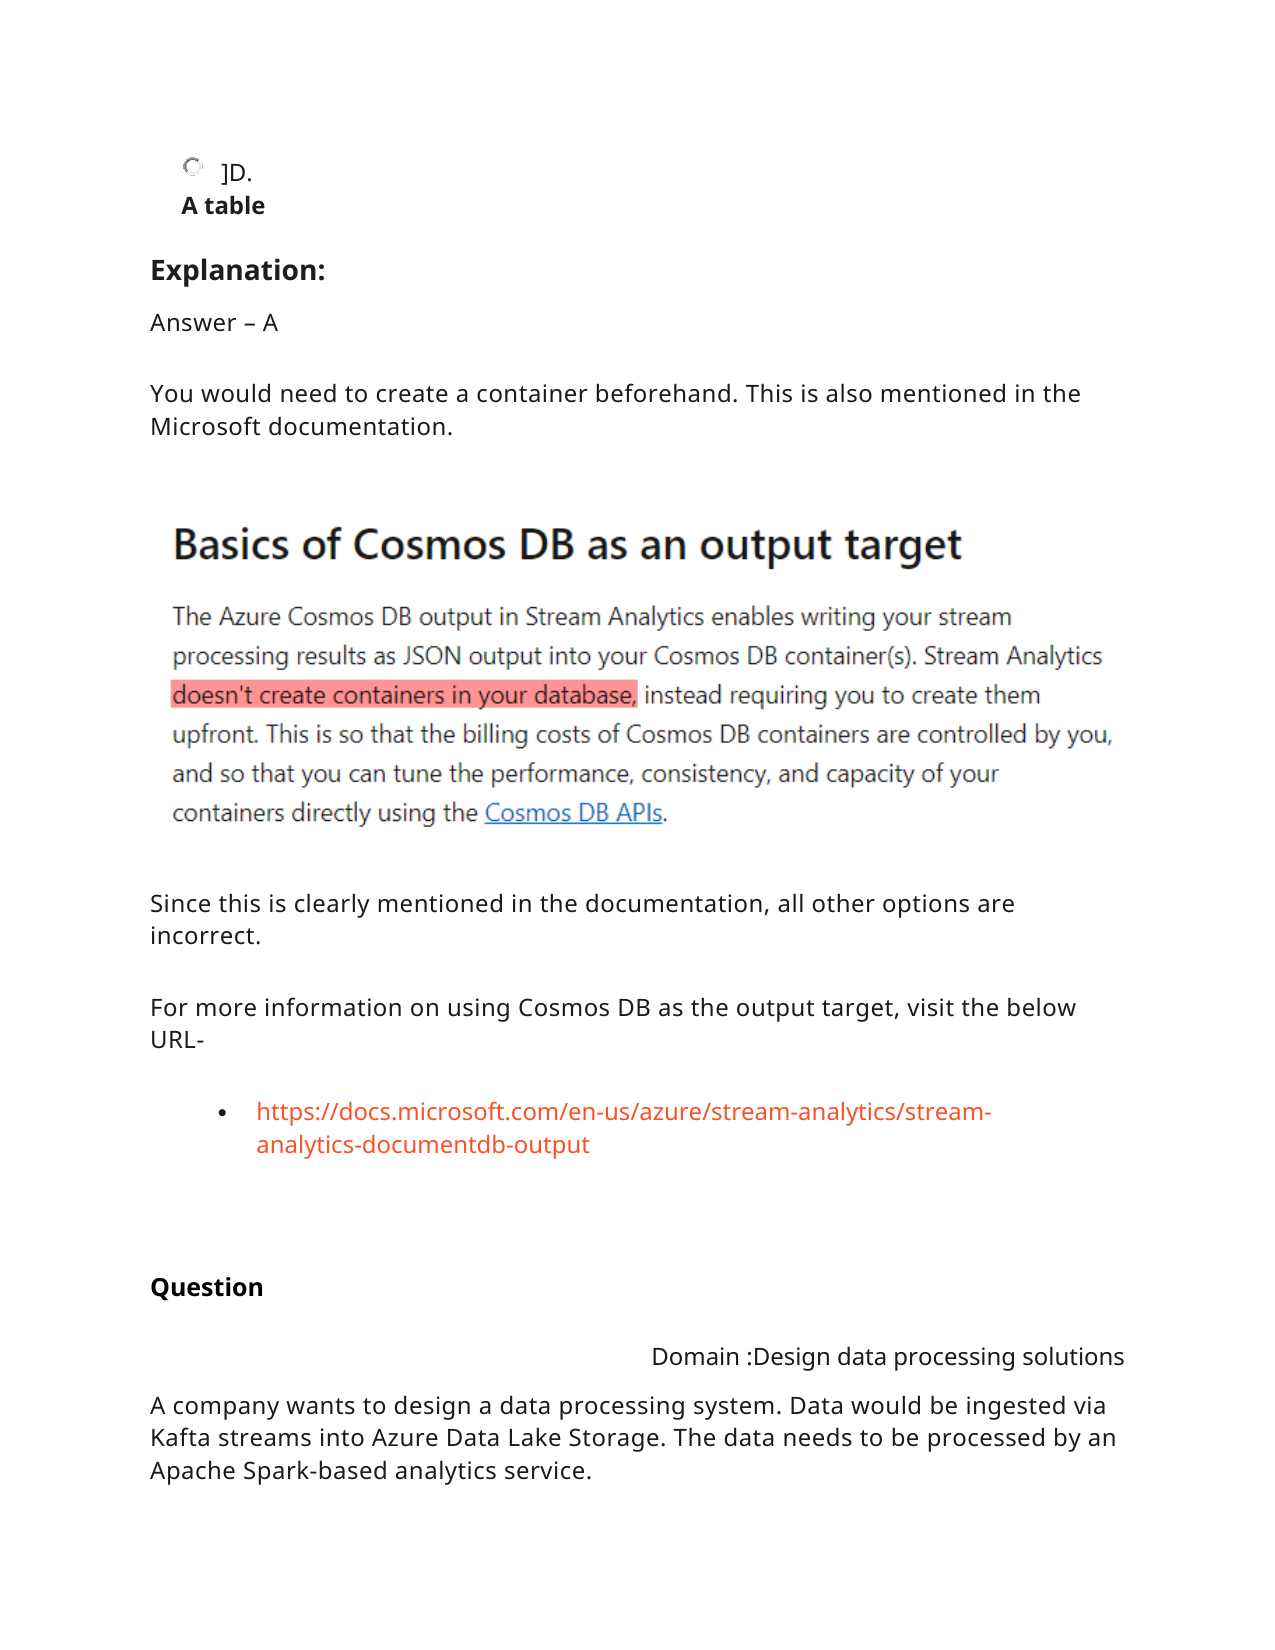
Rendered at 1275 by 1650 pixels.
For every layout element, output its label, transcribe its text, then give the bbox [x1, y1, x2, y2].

text Explanation: [150, 250, 1125, 289]
text For more information on using Cosmos DB as the output target, visit the below URL- [150, 991, 1125, 1056]
text Answer – A [150, 305, 1125, 338]
text ]D. [181, 150, 1125, 189]
subtitle Question 52 [150, 1270, 1125, 1304]
picture [150, 481, 1125, 848]
list https://docs.microsoft.com/en-us/azure/stream-analytics/stream-analytics-documentdb-output [219, 1095, 1094, 1160]
text Since this is clearly mentioned in the documentation, all other options are incorrect. [150, 886, 1125, 952]
text You would need to create a container beforehand. This is also mentioned in the Microsoft documentation. [150, 377, 1125, 442]
text A company wants to design a data processing system. Data would be ingested via Kafta streams into Azure Data Lake Storage. The data needs to be processed by an Apache Spark-based analytics service. [150, 1389, 1125, 1486]
text A table [181, 189, 1125, 221]
text Domain :Design data processing solutions [150, 1339, 1125, 1372]
